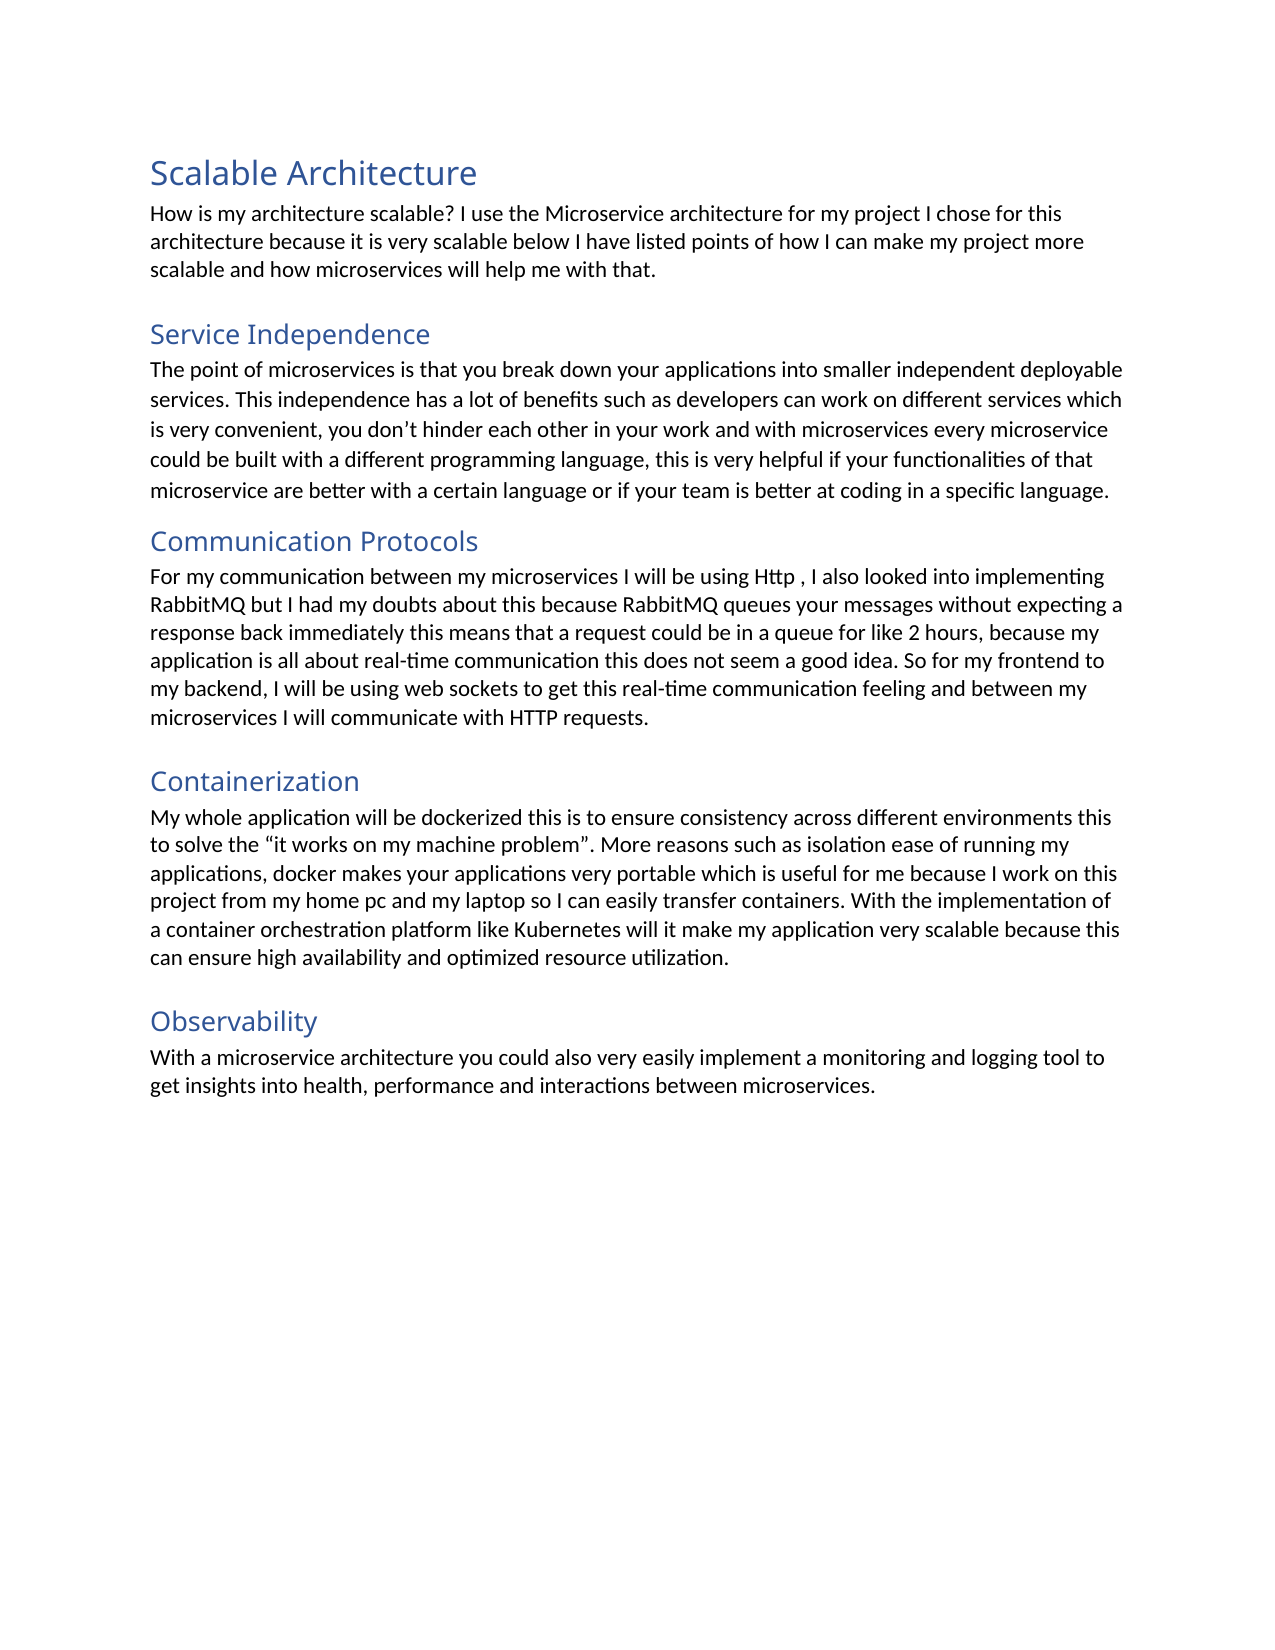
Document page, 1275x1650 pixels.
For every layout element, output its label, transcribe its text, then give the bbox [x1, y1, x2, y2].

text With a microservice architecture you could also very easily implement a monitoring and logging tool to get insights into health, performance and interactions between microservices. [150, 1043, 1125, 1099]
text The point of microservices is that you break down your applications into smaller independent deployable services. This independence has a lot of benefits such as developers can work on different services which is very convenient, you don’t hinder each other in your work and with microservices every microservice could be built with a different programming language, this is very helpful if your functionalities of that microservice are better with a certain language or if your team is better at coding in a specific language. [150, 355, 1125, 504]
subtitle Communication Protocols [150, 523, 1125, 559]
subtitle Observability [150, 1003, 1125, 1040]
text How is my architecture scalable? I use the Microservice architecture for my project I chose for this architecture because it is very scalable below I have listed points of how I can make my project more scalable and how microservices will help me with that. [150, 199, 1125, 283]
text For my communication between my microservices I will be using Http , I also looked into implementing RabbitMQ but I had my doubts about this because RabbitMQ queues your messages without expecting a response back immediately this means that a request could be in a queue for like 2 hours, because my application is all about real-time communication this does not seem a good idea. So for my frontend to my backend, I will be using web sockets to get this real-time communication feeling and between my microservices I will communicate with HTTP requests. [150, 562, 1125, 731]
subtitle Service Independence [150, 315, 1125, 352]
text My whole application will be dockerized this is to ensure consistency across different environments this to solve the “it works on my machine problem”. More reasons such as isolation ease of running my applications, docker makes your applications very portable which is useful for me because I work on this project from my home pc and my laptop so I can easily transfer containers. With the implementation of a container orchestration platform like Kubernetes will it make my application very scalable because this can ensure high availability and optimized resource utilization. [150, 803, 1125, 971]
subtitle Containerization [150, 763, 1125, 800]
subtitle Scalable Architecture [150, 150, 1125, 195]
